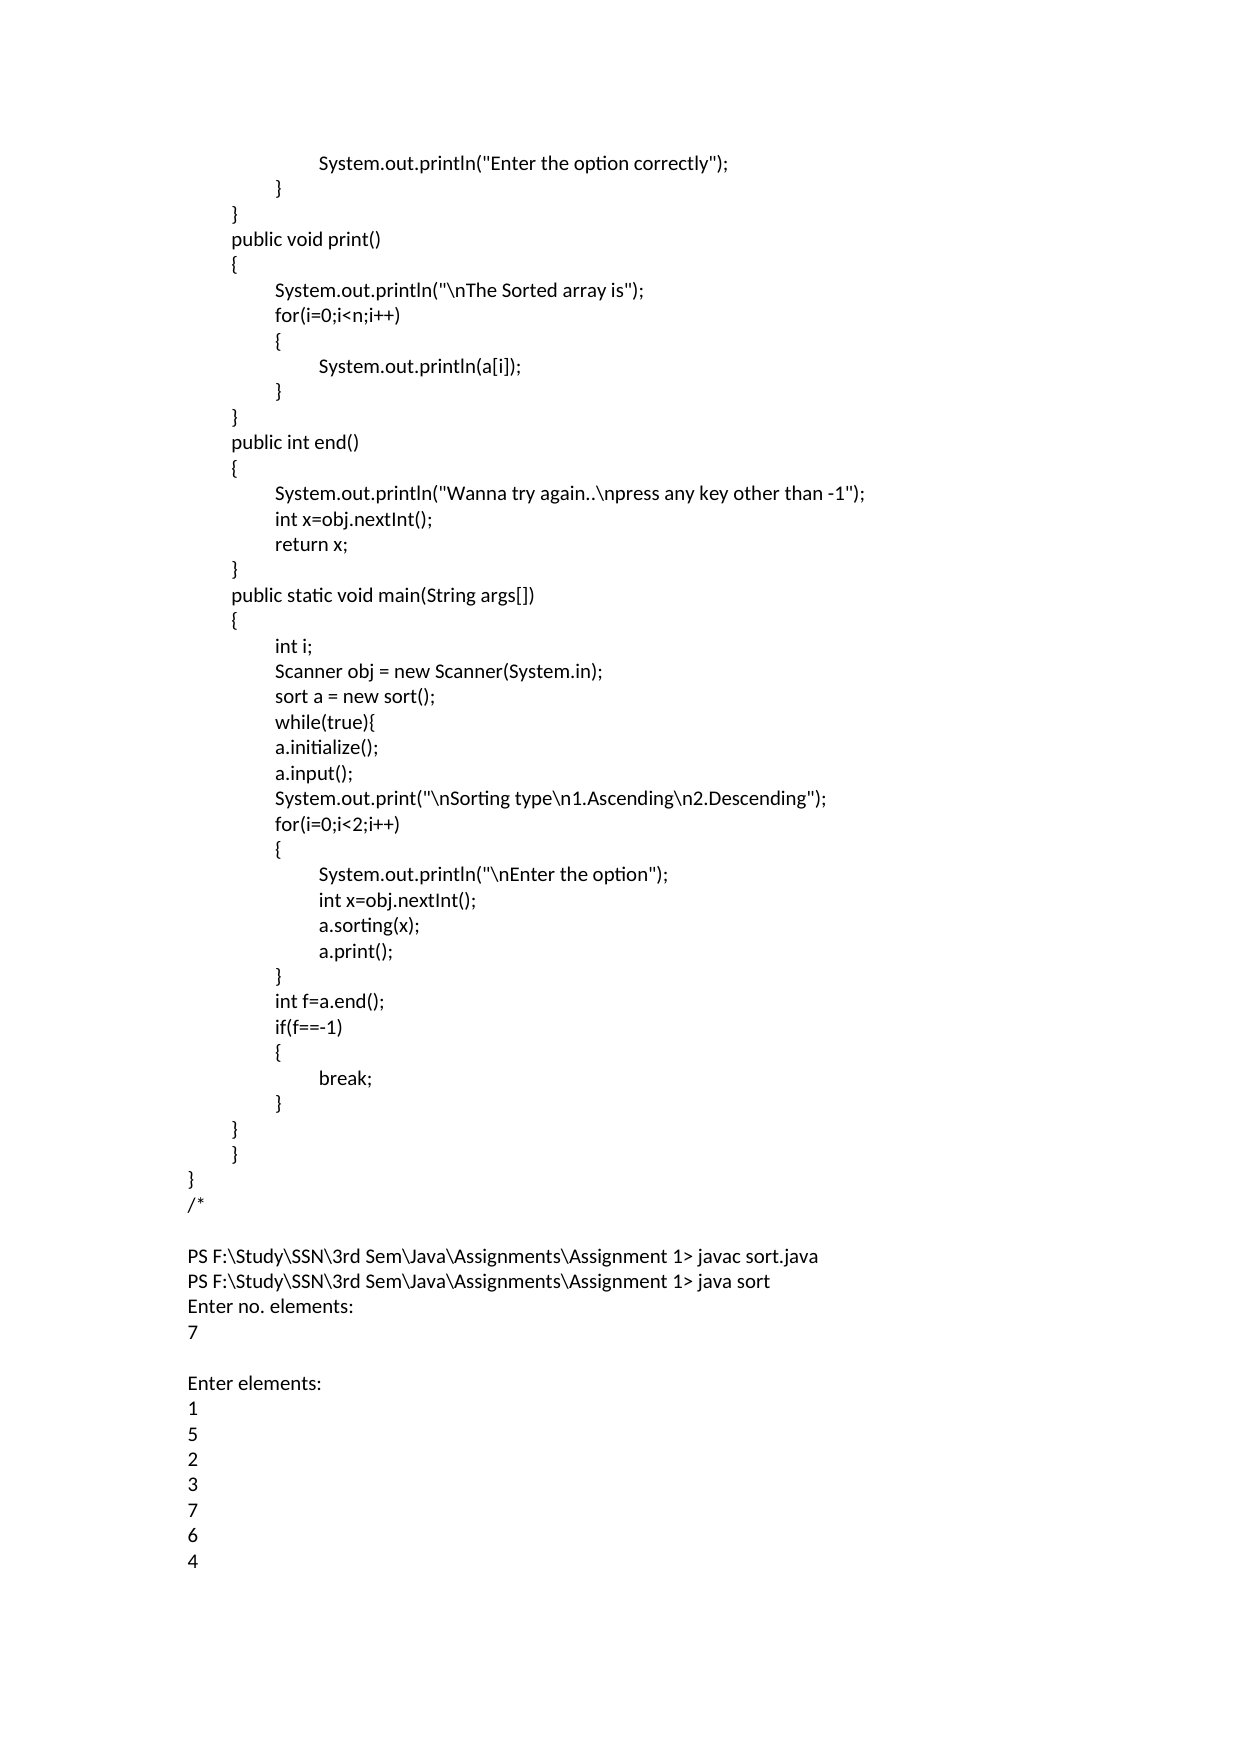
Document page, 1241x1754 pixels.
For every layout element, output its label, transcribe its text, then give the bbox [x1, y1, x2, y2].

list return x; [187, 531, 1053, 557]
list Scanner obj = new Scanner(System.in); [187, 658, 1053, 684]
list for(i=0;i<2;i++) [187, 811, 1053, 836]
list } [187, 175, 1053, 201]
list 1 [187, 1395, 1053, 1421]
list int i; [187, 633, 1053, 658]
list 5 [187, 1421, 1053, 1446]
list System.out.println("\nEnter the option"); [187, 862, 1053, 887]
list } [187, 404, 1053, 429]
list } [187, 379, 1053, 404]
list { [187, 1039, 1053, 1065]
list PS F:\Study\SSN\3rd Sem\Java\Assignments\Assignment 1> java sort [187, 1268, 1053, 1294]
list { [187, 455, 1053, 480]
list a.print(); [187, 938, 1053, 963]
list public static void main(String args[]) [187, 582, 1053, 607]
list System.out.println("Wanna try again..\npress any key other than -1"); [187, 480, 1053, 506]
list public void print() [187, 226, 1053, 252]
list int f=a.end(); [187, 989, 1053, 1014]
list { [187, 252, 1053, 277]
list } [187, 201, 1053, 226]
list 6 [187, 1522, 1053, 1548]
list public int end() [187, 429, 1053, 455]
list break; [187, 1065, 1053, 1090]
list System.out.println("\nThe Sorted array is"); [187, 277, 1053, 302]
list a.sorting(x); [187, 912, 1053, 938]
list 3 [187, 1472, 1053, 1497]
list sort a = new sort(); [187, 684, 1053, 709]
list a.initialize(); [187, 734, 1053, 760]
list } [187, 963, 1053, 989]
list System.out.println(a[i]); [187, 353, 1053, 379]
list 4 [187, 1548, 1053, 1573]
list System.out.println("Enter the option correctly"); [187, 150, 1053, 175]
list /* [187, 1192, 1053, 1217]
list Enter no. elements: [187, 1294, 1053, 1319]
list { [187, 836, 1053, 862]
list for(i=0;i<n;i++) [187, 302, 1053, 328]
list System.out.print("\nSorting type\n1.Ascending\n2.Descending"); [187, 785, 1053, 811]
list int x=obj.nextInt(); [187, 887, 1053, 912]
list PS F:\Study\SSN\3rd Sem\Java\Assignments\Assignment 1> javac sort.java [187, 1243, 1053, 1268]
list 7 [187, 1319, 1053, 1344]
list } [187, 1141, 1053, 1167]
list } [187, 1167, 1053, 1192]
list } [187, 1116, 1053, 1141]
list 7 [187, 1497, 1053, 1522]
list 2 [187, 1446, 1053, 1472]
list while(true){ [187, 709, 1053, 734]
list Enter elements: [187, 1370, 1053, 1395]
list a.input(); [187, 760, 1053, 785]
list } [187, 1090, 1053, 1116]
list if(f==-1) [187, 1014, 1053, 1039]
list int x=obj.nextInt(); [187, 506, 1053, 531]
list { [187, 328, 1053, 353]
list } [187, 557, 1053, 582]
list { [187, 607, 1053, 633]
